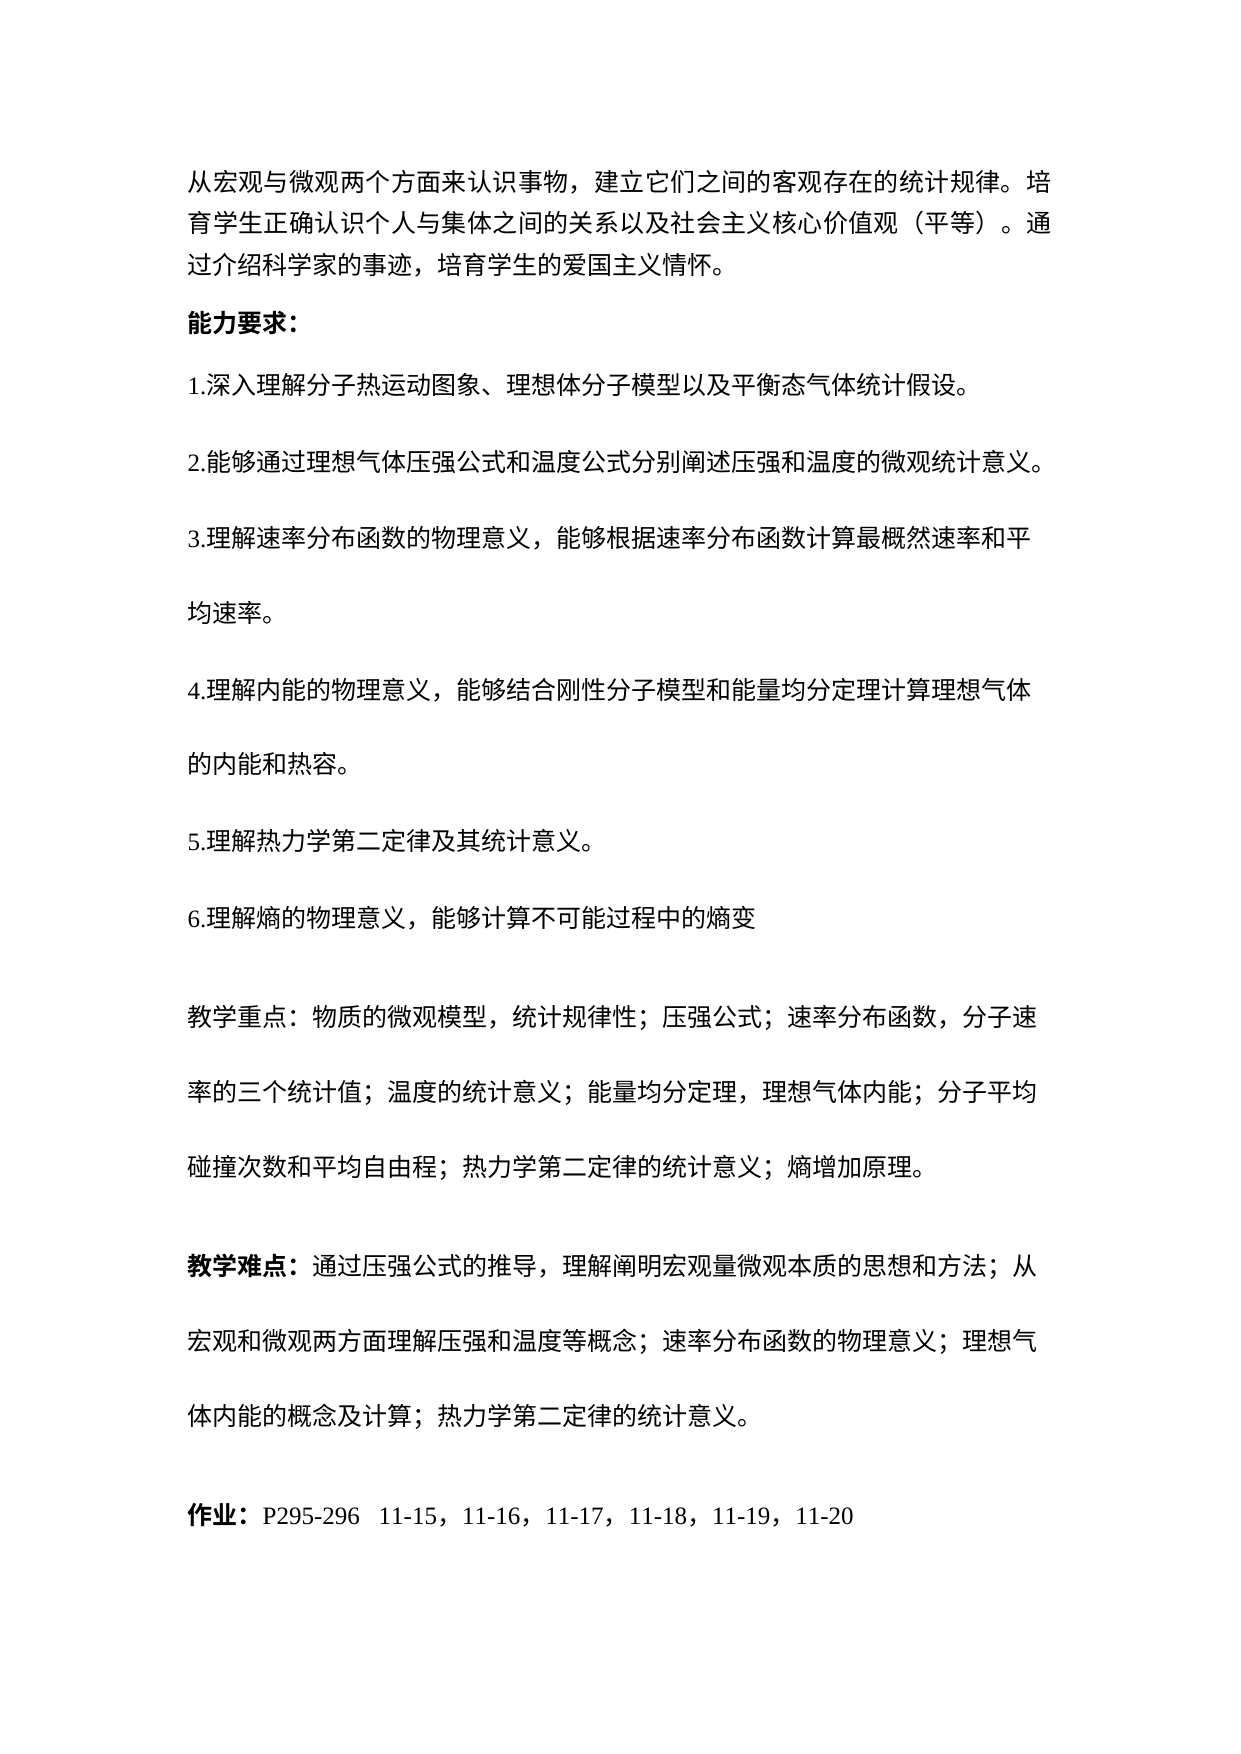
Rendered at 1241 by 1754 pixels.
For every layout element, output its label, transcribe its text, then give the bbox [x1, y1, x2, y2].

text 作业：P295-296 11-15，11-16，11-17，11-18，11-19，11-20 [187, 1481, 1053, 1546]
text 5.理解热力学第二定律及其统计意义。 [187, 807, 1053, 872]
text 2.能够通过理想气体压强公式和温度公式分别阐述压强和温度的微观统计意义。 [187, 428, 1053, 493]
text 教学难点：通过压强公式的推导，理解阐明宏观量微观本质的思想和方法；从宏观和微观两方面理解压强和温度等概念；速率分布函数的物理意义；理想气体内能的概念及计算；热力学第二定律的统计意义。 [187, 1232, 1053, 1447]
text 3.理解速率分布函数的物理意义，能够根据速率分布函数计算最概然速率和平均速率。 [187, 504, 1053, 644]
text 4.理解内能的物理意义，能够结合刚性分子模型和能量均分定理计算理想气体的内能和热容。 [187, 656, 1053, 796]
text 1.深入理解分子热运动图象、理想体分子模型以及平衡态气体统计假设。 [187, 351, 1053, 416]
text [187, 162, 1053, 282]
text 6.理解熵的物理意义，能够计算不可能过程中的熵变 [187, 884, 1053, 949]
text 能力要求： [187, 303, 1053, 339]
text 教学重点：物质的微观模型，统计规律性；压强公式；速率分布函数，分子速率的三个统计值；温度的统计意义；能量均分定理，理想气体内能；分子平均碰撞次数和平均自由程；热力学第二定律的统计意义；熵增加原理。 [187, 983, 1053, 1198]
